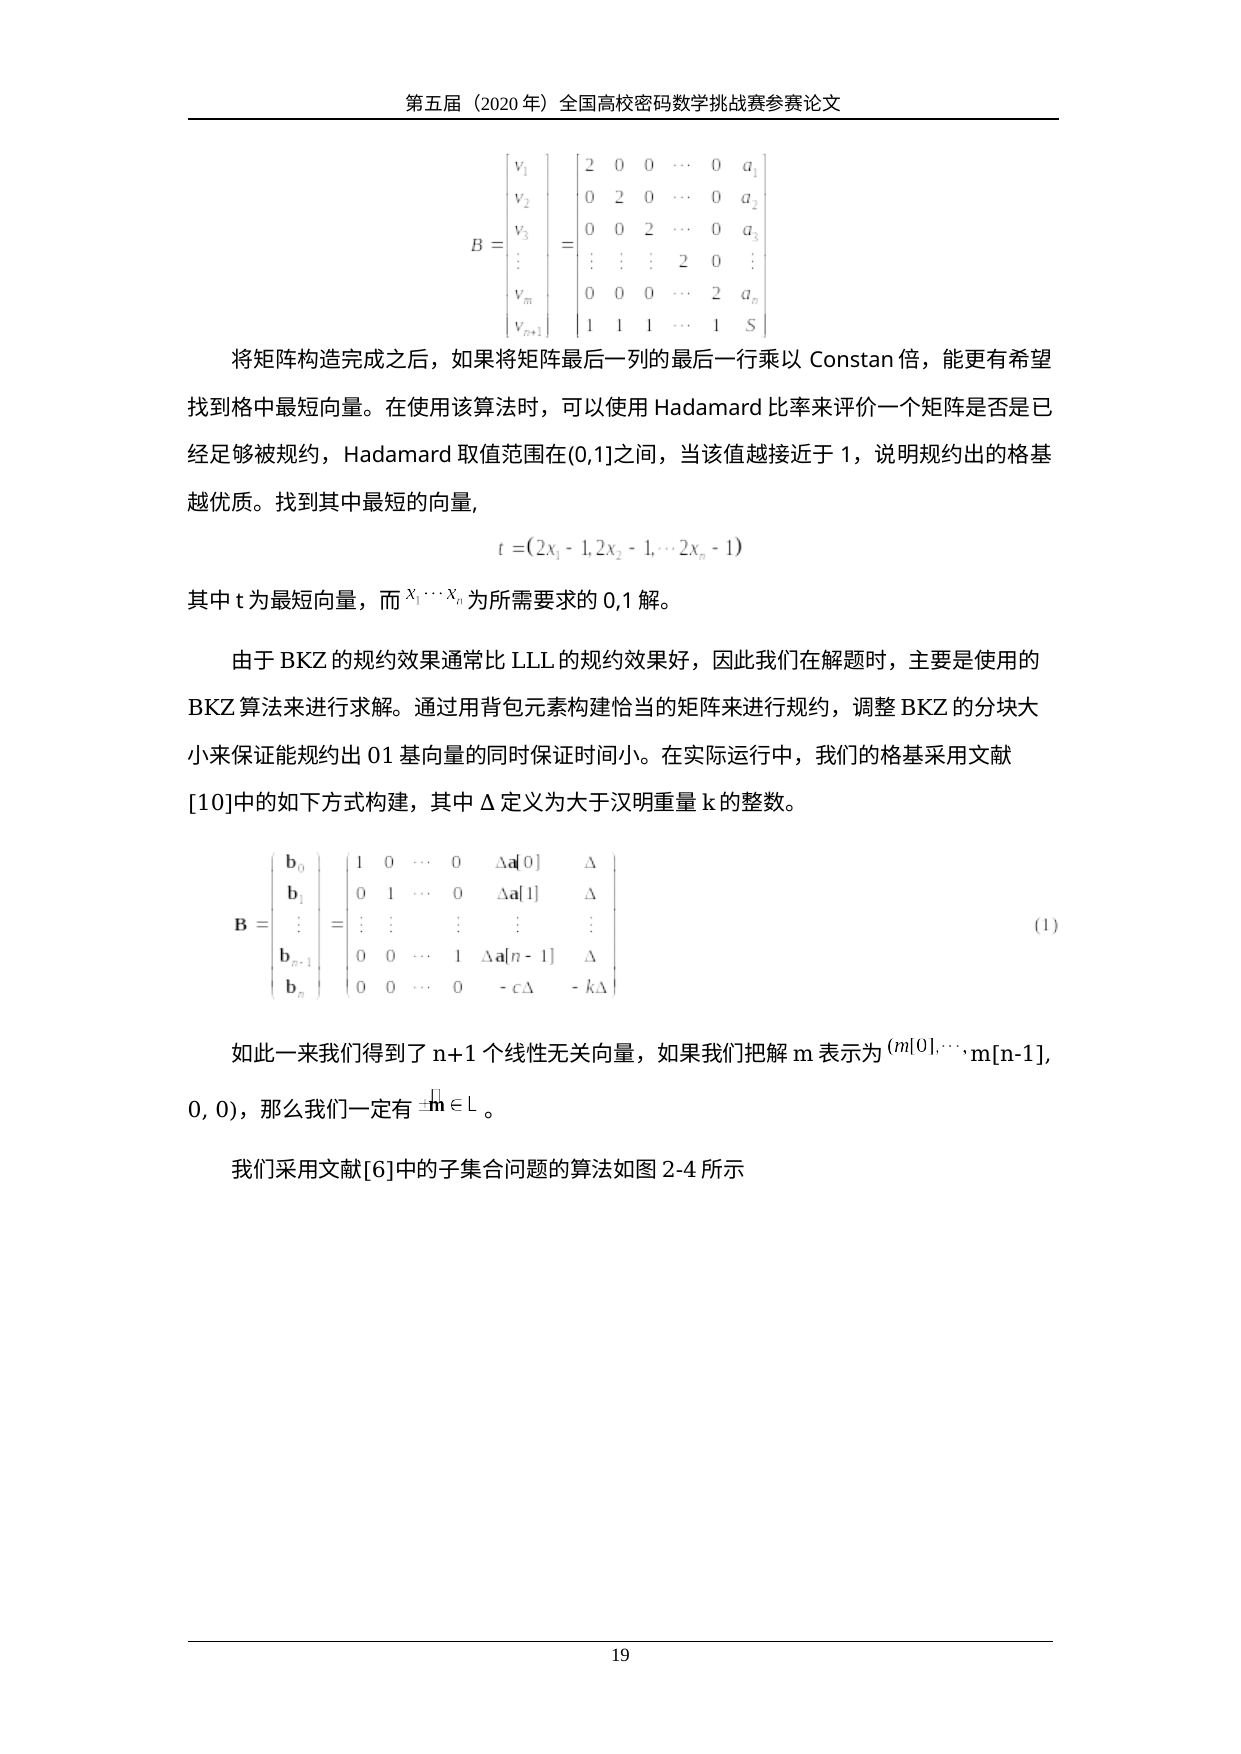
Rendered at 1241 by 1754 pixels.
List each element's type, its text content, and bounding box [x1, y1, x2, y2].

text 由于BKZ的规约效果通常比LLL的规约效果好，因此我们在解题时，主要是使用的BKZ算法来进行求解。通过用背包元素构建恰当的矩阵来进行规约，调整BKZ的分块大小来保证能规约出01基向量的同时保证时间小。在实际运行中，我们的格基采用文献[10]中的如下方式构建，其中Δ定义为大于汉明重量k的整数。 [187, 643, 1053, 817]
text 其中t为最短向量，而为所需要求的0,1解。 [187, 579, 1053, 614]
text 将矩阵构造完成之后，如果将矩阵最后一列的最后一行乘以Constan倍，能更有希望找到格中最短向量。在使用该算法时，可以使用Hadamard比率来评价一个矩阵是否是已经足够被规约，Hadamard取值范围在(0,1]之间，当该值越接近于1，说明规约出的格基越优质。找到其中最短的向量, [187, 342, 1053, 517]
text 我们采用文献[6]中的子集合问题的算法如图2-4所示 [187, 1152, 1053, 1183]
text 如此一来我们得到了n+1个线性无关向量，如果我们把解m表示为m[n-1], 0, 0)，那么我们一定有。 [187, 1032, 1053, 1123]
